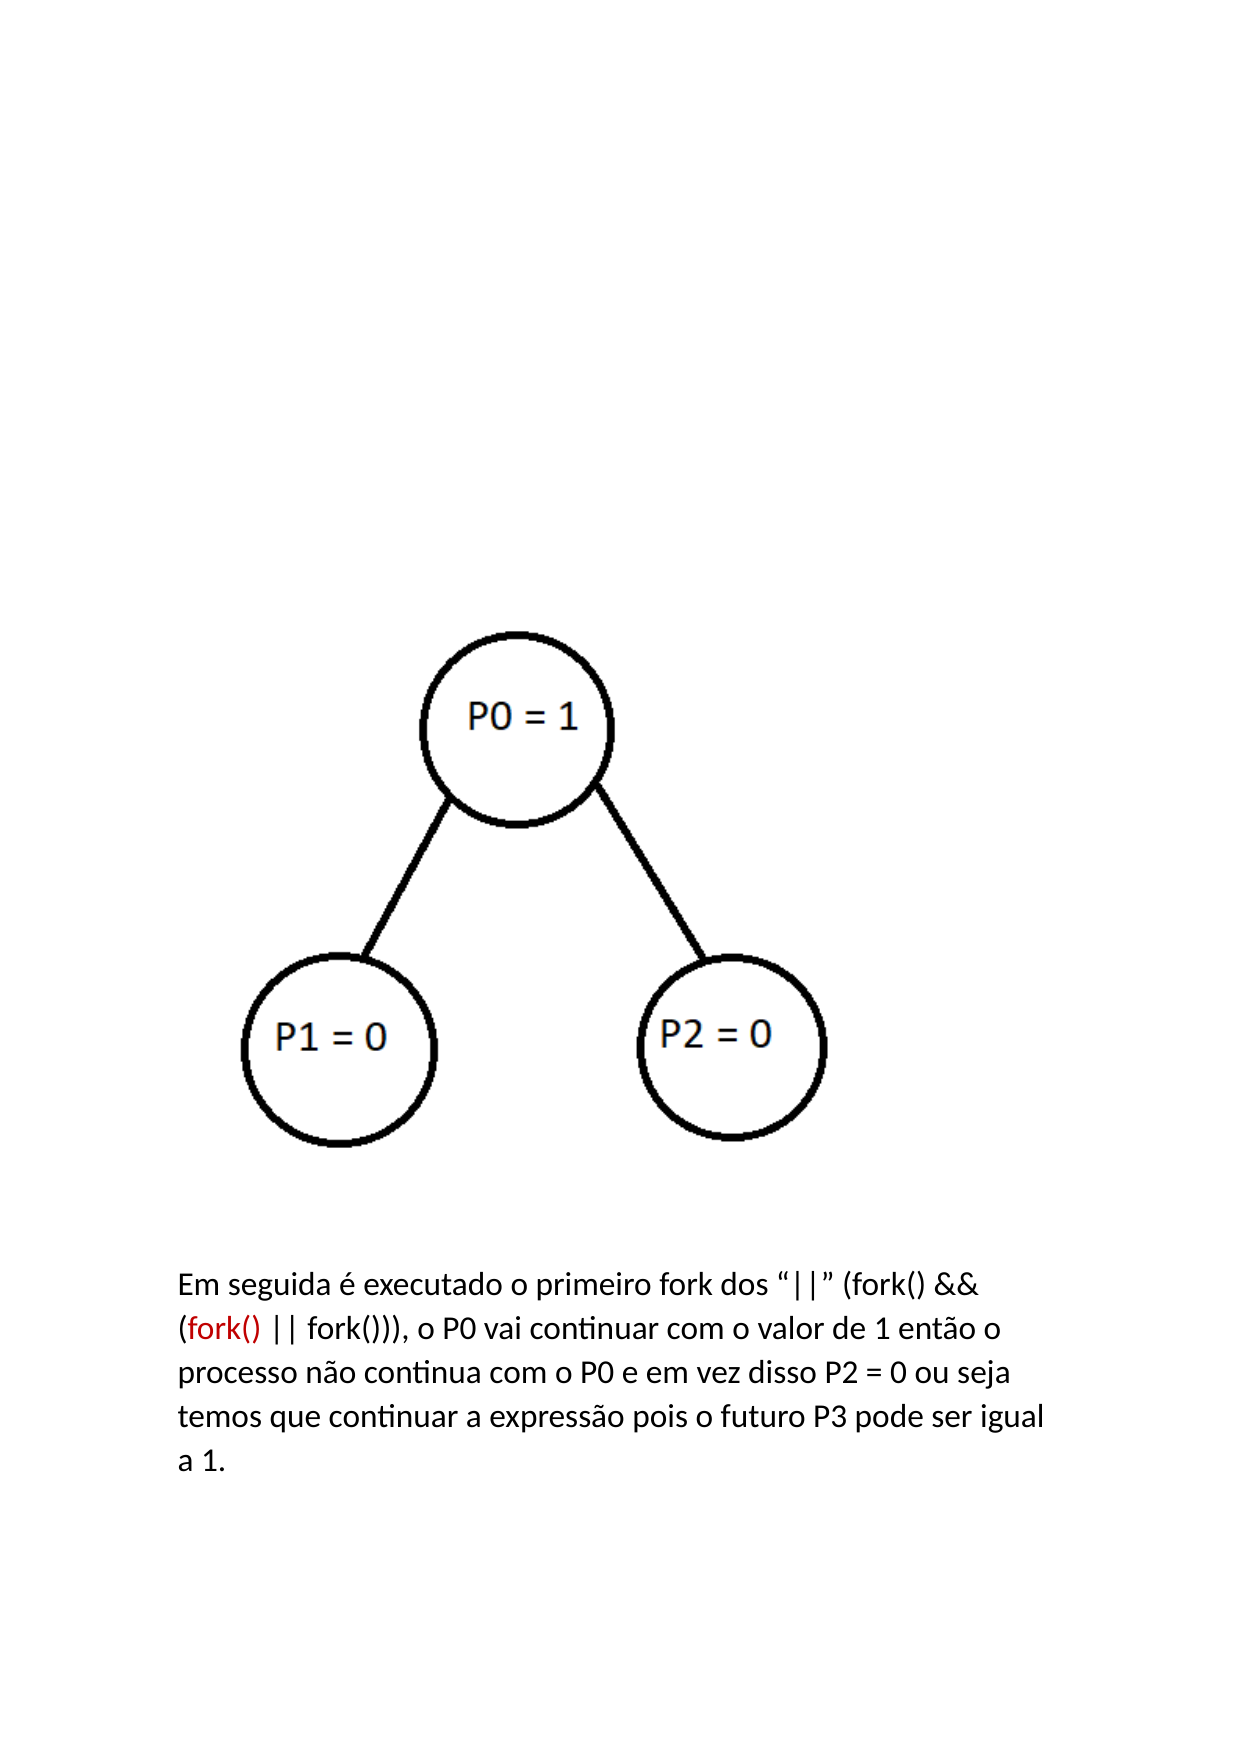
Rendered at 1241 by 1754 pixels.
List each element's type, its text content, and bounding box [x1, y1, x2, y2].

text Em seguida é executado o primeiro fork dos “||” (fork() && (fork() || fork())), o P0 vai continuar com o valor de 1 então o processo não continua com o P0 e em vez disso P2 = 0 ou seja temos que continuar a expressão pois o futuro P3 pode ser igual a 1. [177, 1263, 1063, 1480]
picture [177, 569, 881, 1245]
